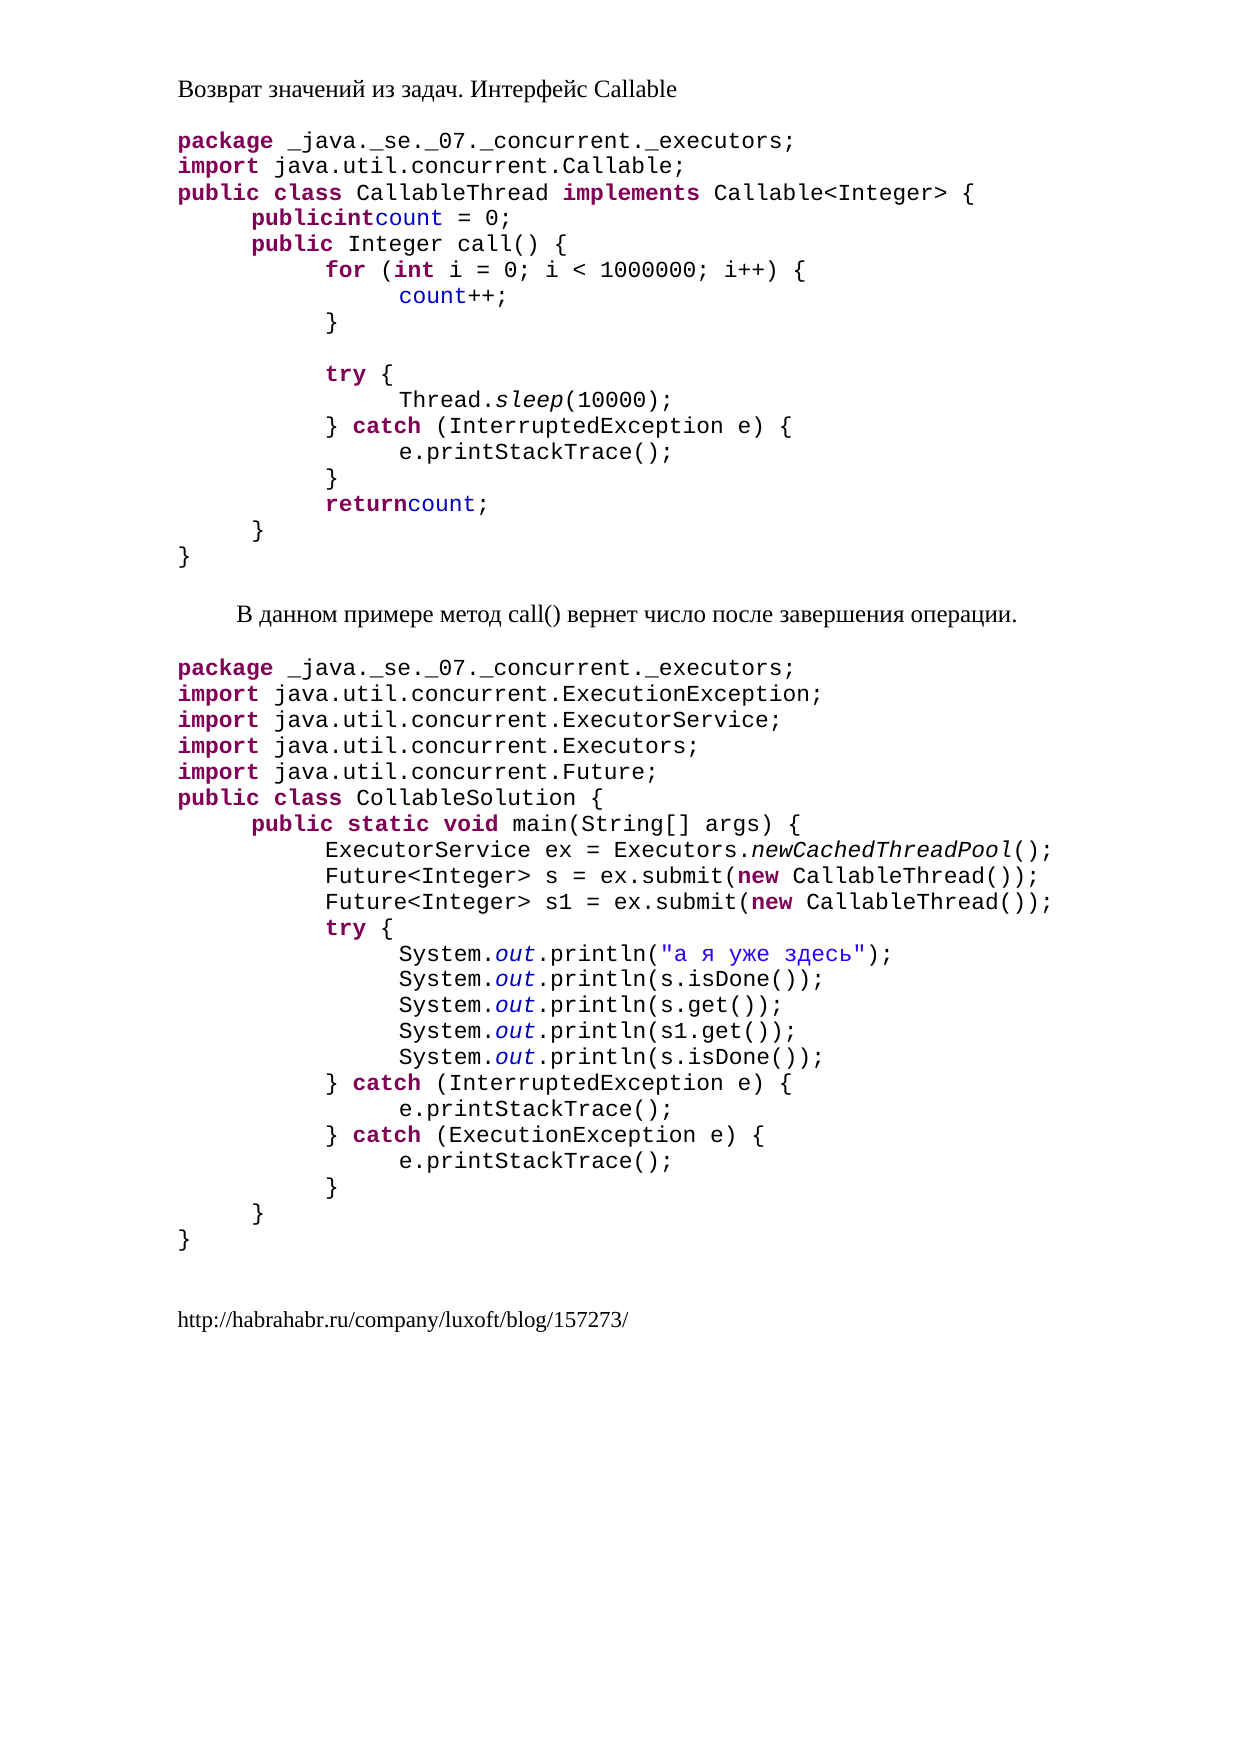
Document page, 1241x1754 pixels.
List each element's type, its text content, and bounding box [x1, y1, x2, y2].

text System.out.println(s.get()); [177, 994, 1152, 1020]
text import java.util.concurrent.ExecutorService; [177, 708, 1152, 734]
text } [177, 1201, 1152, 1227]
text returncount; [177, 492, 1152, 518]
text http://habrahabr.ru/company/luxoft/blog/157273/ [177, 1306, 1152, 1332]
text ExecutorService ex = Executors.newCachedThreadPool(); [177, 838, 1152, 864]
text } [177, 1227, 1152, 1253]
text public class CollableSolution { [177, 786, 1152, 812]
text System.out.println(s.isDone()); [177, 1046, 1152, 1072]
text package _java._se._07._concurrent._executors; [177, 129, 1152, 155]
text } [177, 467, 1152, 492]
text import java.util.concurrent.Callable; [177, 155, 1152, 181]
text В данном примере метод call() вернет число после завершения операции. [177, 599, 1152, 628]
text public Integer call() { [177, 233, 1152, 259]
text e.printStackTrace(); [177, 441, 1152, 467]
text Thread.sleep(10000); [177, 389, 1152, 415]
text try { [177, 916, 1152, 942]
text for (int i = 0; i < 1000000; i++) { [177, 259, 1152, 284]
text System.out.println(s.isDone()); [177, 968, 1152, 994]
text package _java._se._07._concurrent._executors; [177, 657, 1152, 682]
text public static void main(String[] args) { [177, 812, 1152, 838]
text } catch (ExecutionException e) { [177, 1123, 1152, 1149]
text } catch (InterruptedException e) { [177, 1072, 1152, 1097]
text public class CallableThread implements Callable<Integer> { [177, 181, 1152, 207]
text } [177, 544, 1152, 570]
text } [177, 311, 1152, 336]
text } [177, 1175, 1152, 1201]
text import java.util.concurrent.Future; [177, 760, 1152, 786]
text e.printStackTrace(); [177, 1097, 1152, 1123]
text Возврат значений из задач. Интерфейс Callable [177, 74, 1152, 103]
text import java.util.concurrent.ExecutionException; [177, 682, 1152, 708]
text import java.util.concurrent.Executors; [177, 734, 1152, 760]
text } [177, 518, 1152, 544]
text e.printStackTrace(); [177, 1149, 1152, 1175]
text System.out.println("а я уже здесь"); [177, 942, 1152, 968]
text Future<Integer> s1 = ex.submit(new CallableThread()); [177, 890, 1152, 916]
text System.out.println(s1.get()); [177, 1020, 1152, 1046]
text publicintcount = 0; [177, 207, 1152, 233]
text count++; [177, 284, 1152, 311]
text Future<Integer> s = ex.submit(new CallableThread()); [177, 864, 1152, 890]
text try { [177, 363, 1152, 389]
text } catch (InterruptedException e) { [177, 415, 1152, 441]
